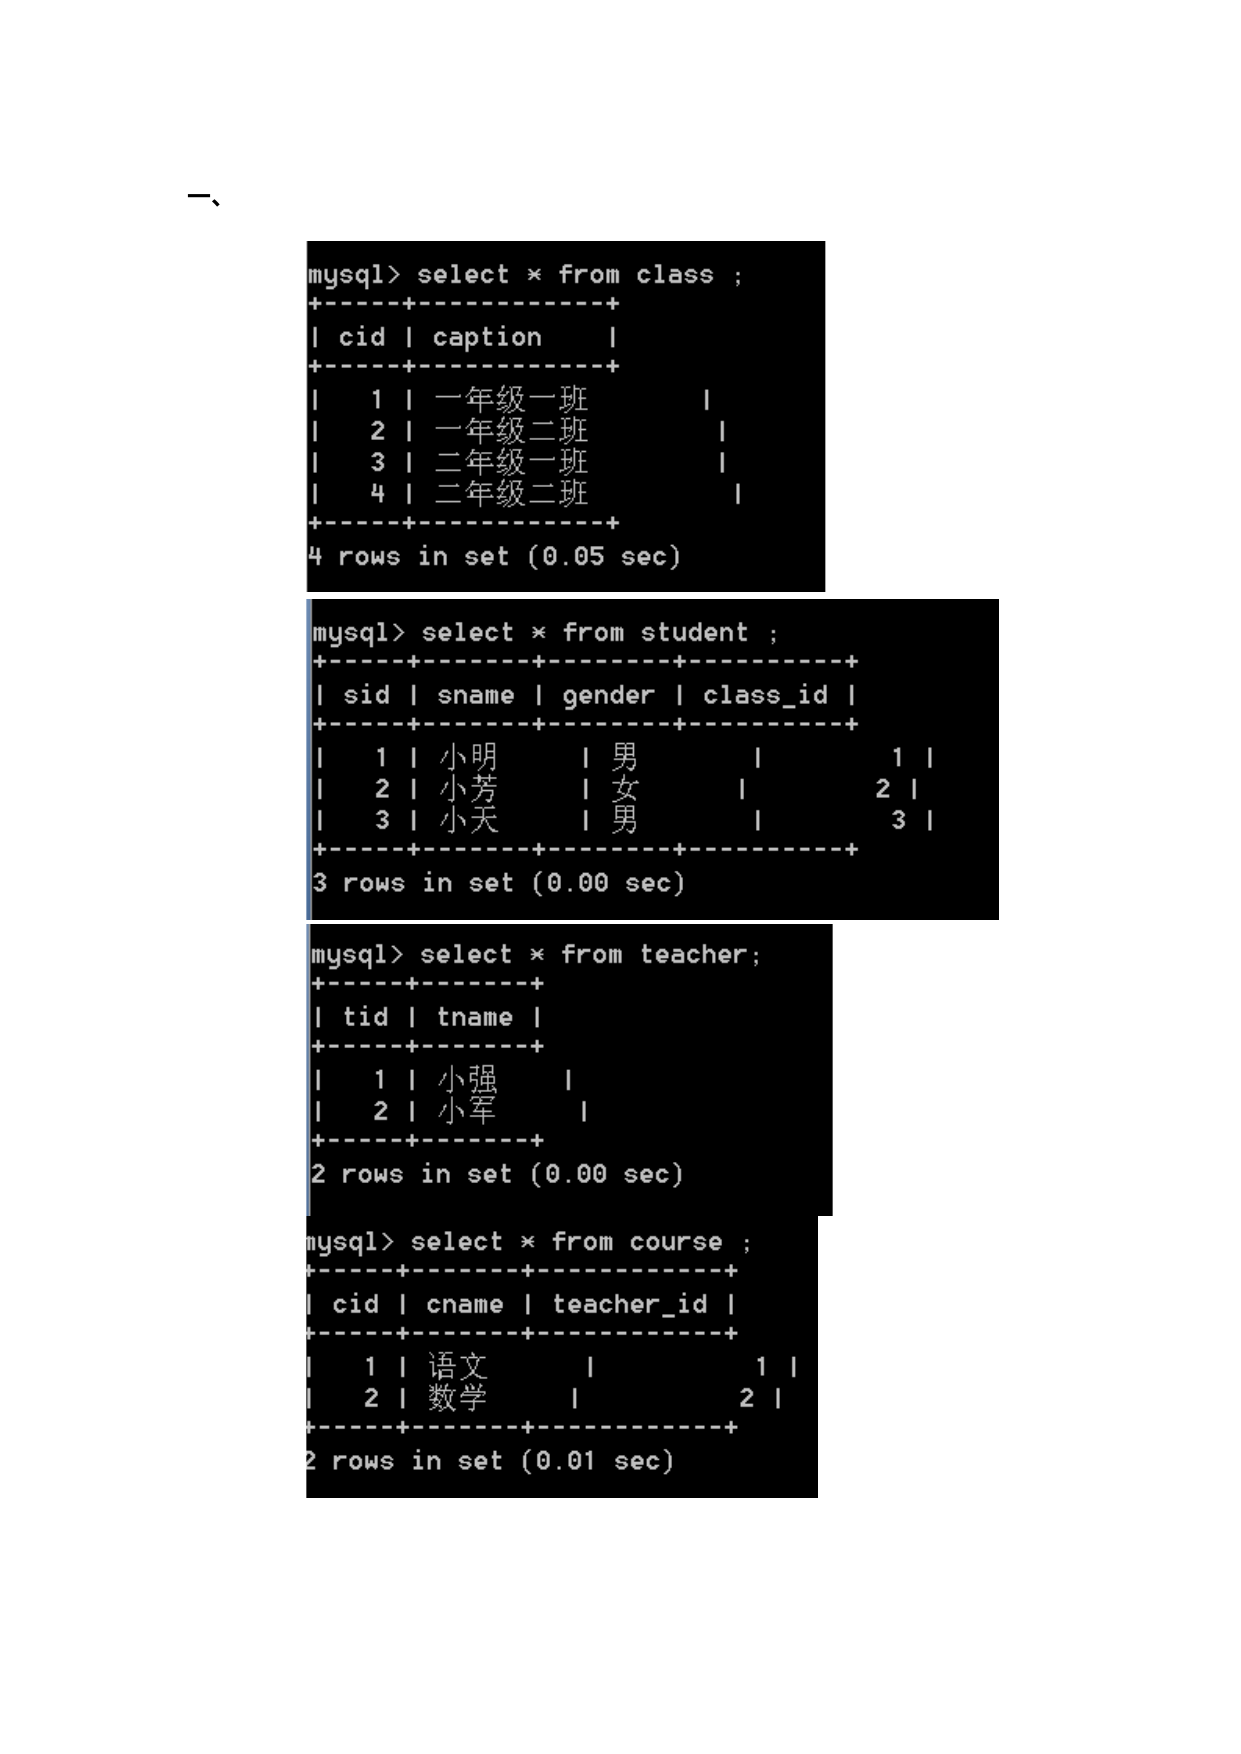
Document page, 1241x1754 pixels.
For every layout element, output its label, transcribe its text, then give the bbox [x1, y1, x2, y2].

picture [306, 924, 833, 1498]
picture [306, 241, 826, 592]
picture [306, 599, 999, 920]
text 一、 [187, 162, 1053, 227]
